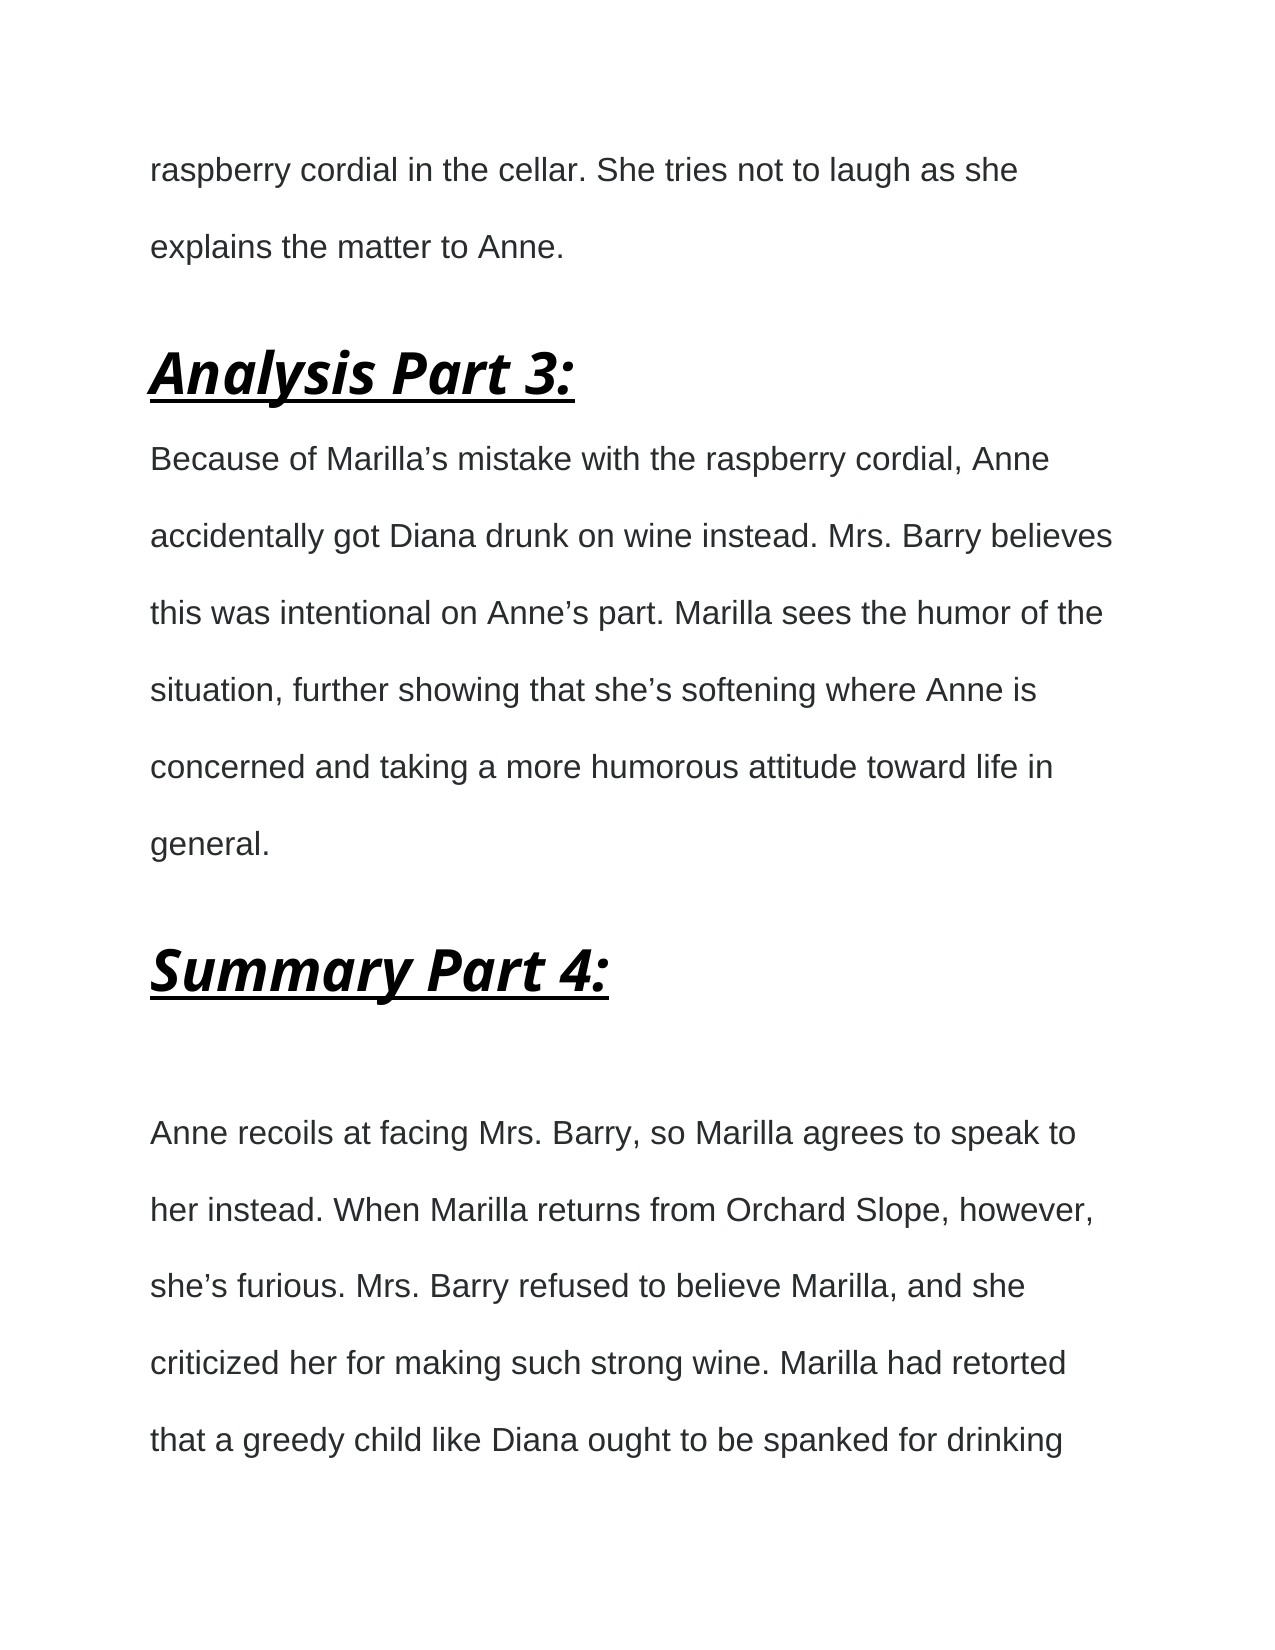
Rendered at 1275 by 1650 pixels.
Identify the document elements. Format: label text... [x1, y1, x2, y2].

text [150, 1113, 1125, 1459]
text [150, 150, 1125, 265]
text Summary Part 4: [150, 929, 1125, 1008]
text Analysis Part 3: [150, 332, 1125, 411]
text Because of Marilla’s mistake with the raspberry cordial, Anne accidentally got Diana drunk on wine instead. Mrs. Barry believes this was intentional on Anne’s part. Marilla sees the humor of the situation, further showing that she’s softening where Anne is concerned and taking a more humorous attitude toward life in general. [150, 439, 1125, 862]
